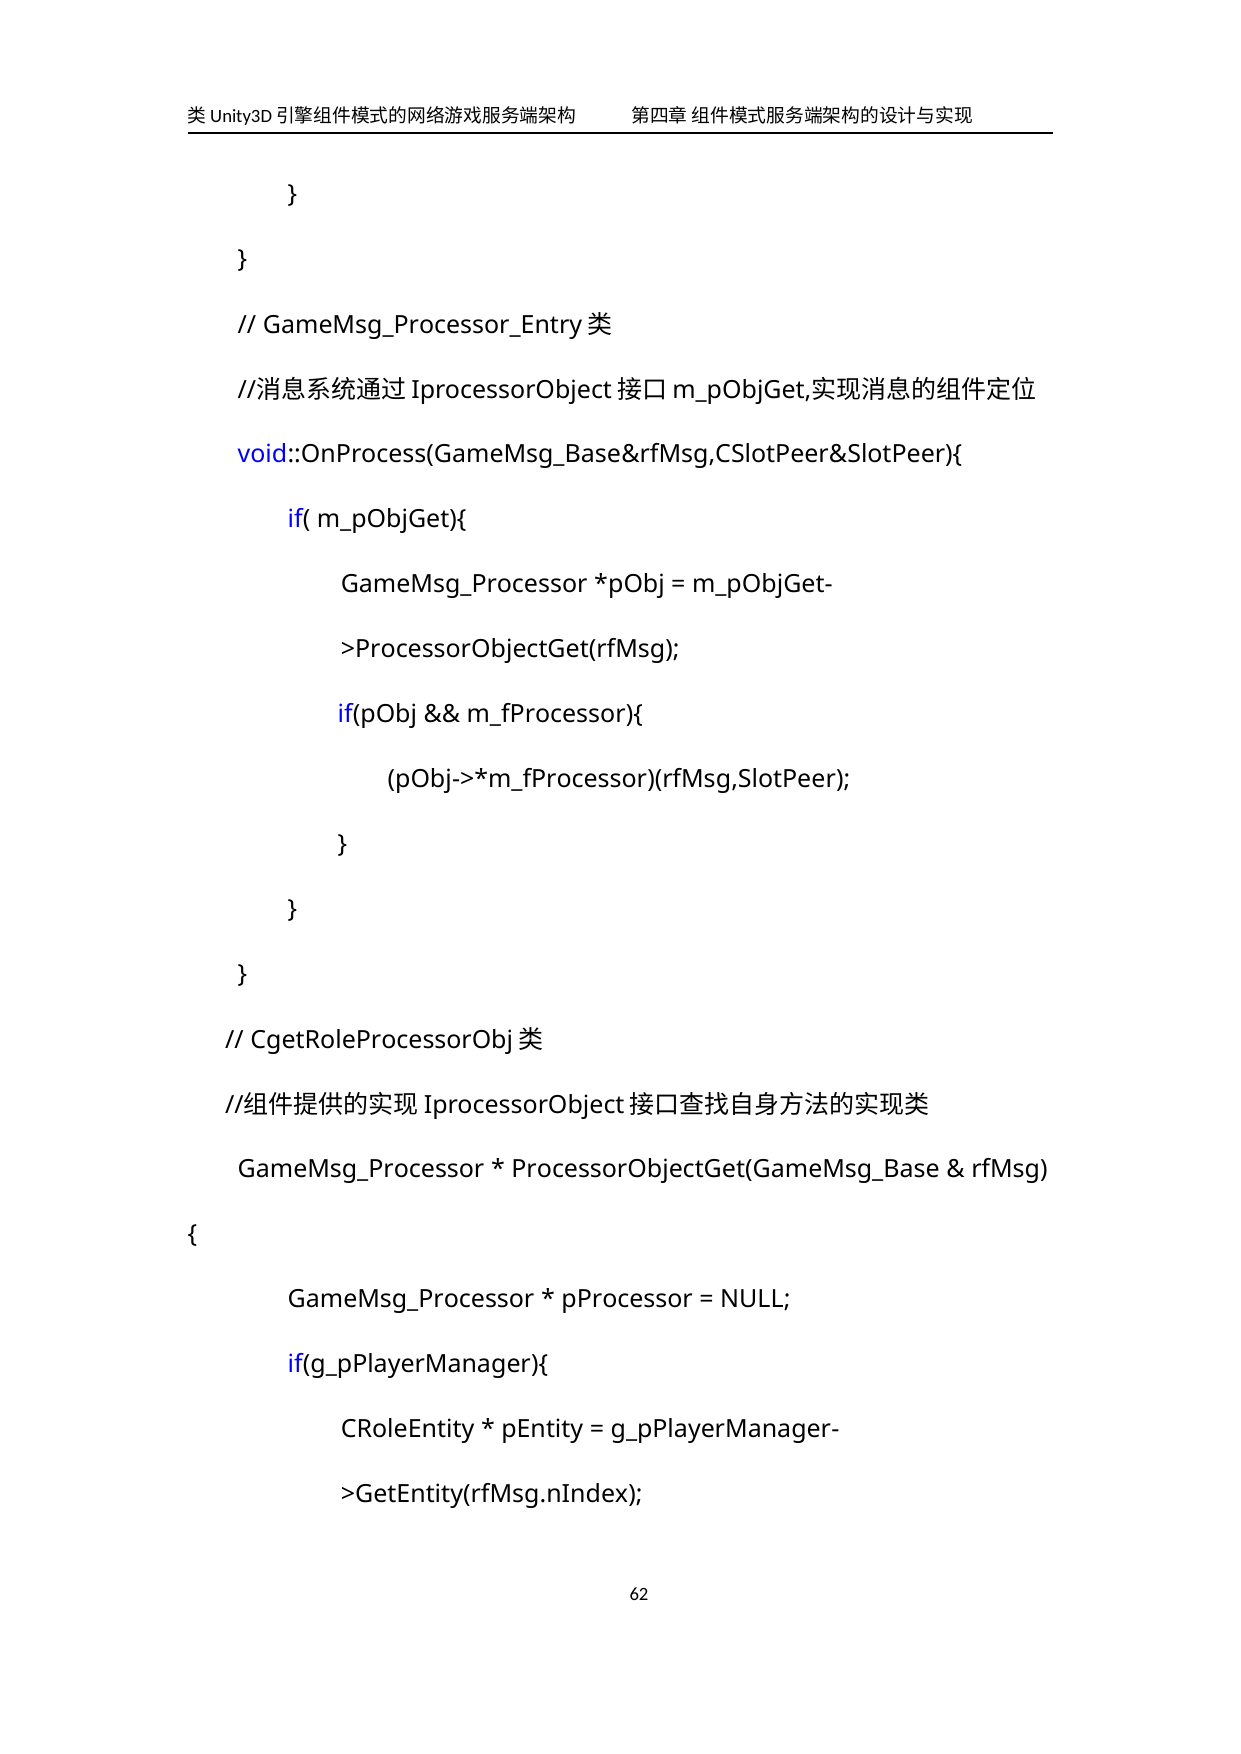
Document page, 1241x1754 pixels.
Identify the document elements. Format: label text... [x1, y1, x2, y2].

text //组件提供的实现IprocessorObject接口查找自身方法的实现类 [187, 1070, 1053, 1135]
text } [187, 810, 1053, 875]
text if( m_pObjGet){ [187, 485, 1053, 550]
text (pObj->*m_fProcessor)(rfMsg,SlotPeer); [187, 745, 1053, 810]
text if(g_pPlayerManager){ [187, 1330, 1053, 1395]
text GameMsg_Processor * pProcessor = NULL; [187, 1265, 1053, 1330]
text } [187, 225, 1053, 290]
text if(pObj && m_fProcessor){ [187, 680, 1053, 745]
text } [187, 160, 1053, 225]
text // CgetRoleProcessorObj类 [187, 1005, 1053, 1070]
text GameMsg_Processor * ProcessorObjectGet(GameMsg_Base & rfMsg){ [187, 1135, 1053, 1265]
text } [187, 940, 1053, 1005]
text // GameMsg_Processor_Entry类 [187, 290, 1053, 355]
text CRoleEntity * pEntity = g_pPlayerManager->GetEntity(rfMsg.nIndex); [341, 1395, 1053, 1525]
text GameMsg_Processor *pObj = m_pObjGet->ProcessorObjectGet(rfMsg); [341, 550, 1053, 680]
text void::OnProcess(GameMsg_Base&rfMsg,CSlotPeer&SlotPeer){ [187, 420, 1053, 485]
text } [187, 875, 1053, 940]
text //消息系统通过IprocessorObject接口m_pObjGet,实现消息的组件定位 [187, 355, 1053, 420]
